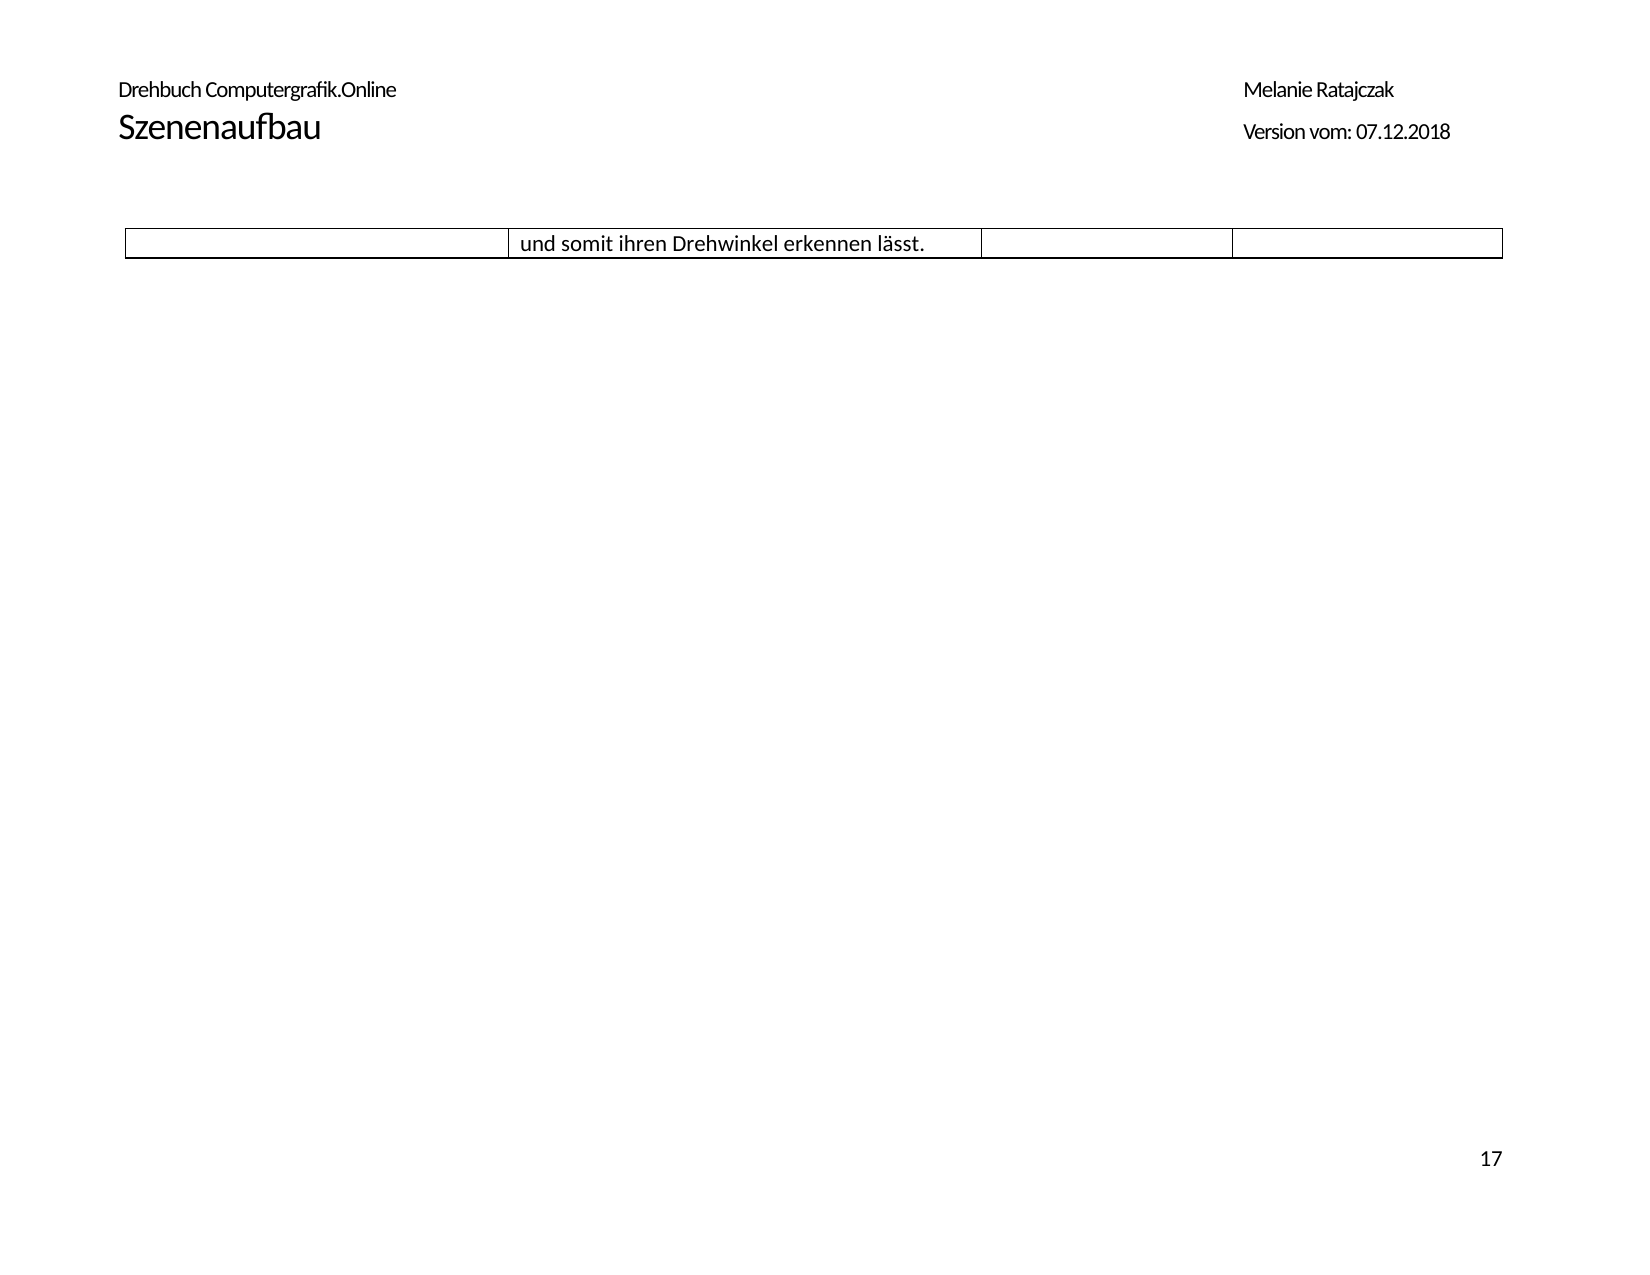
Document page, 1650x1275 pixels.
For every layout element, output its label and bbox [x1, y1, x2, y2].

table_cell [1233, 229, 1502, 257]
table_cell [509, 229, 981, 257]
table_cell [982, 229, 1232, 257]
table_cell [126, 229, 508, 257]
